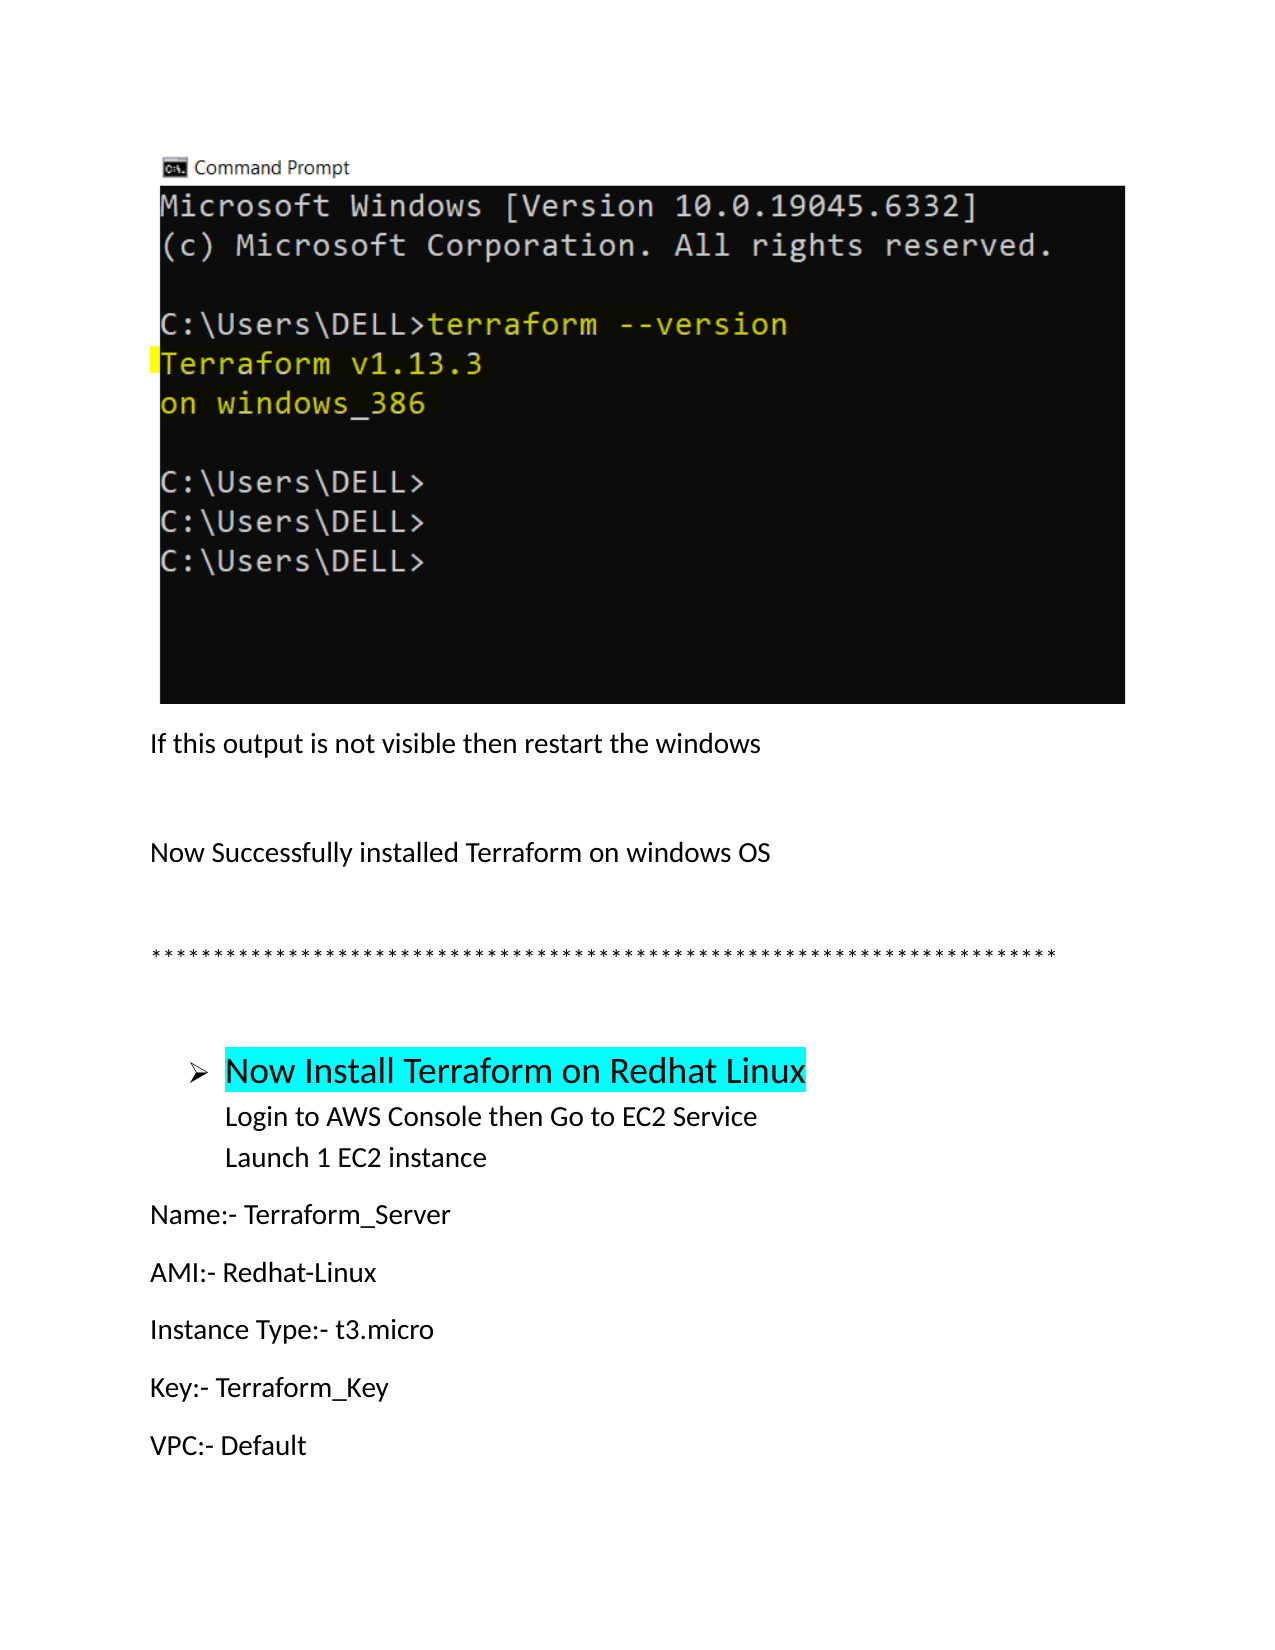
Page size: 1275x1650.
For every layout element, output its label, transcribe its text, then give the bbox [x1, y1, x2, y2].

text Key:- Terraform_Key [150, 1369, 1125, 1405]
text Instance Type:- t3.micro [150, 1311, 1125, 1347]
text AMI:- Redhat-Linux [150, 1254, 1125, 1289]
picture [150, 150, 1125, 704]
text Now Successfully installed Terraform on windows OS [150, 834, 1125, 869]
text Name:- Terraform_Server [150, 1196, 1125, 1232]
list Now Install Terraform on Redhat Linux Login to AWS Console then Go to EC2 Service Launch 1 EC2 instance [187, 1047, 1125, 1174]
text ************************************************************************* [150, 943, 1125, 974]
text If this output is not visible then restart the windows [150, 725, 1125, 760]
text VPC:- Default [150, 1427, 1125, 1462]
